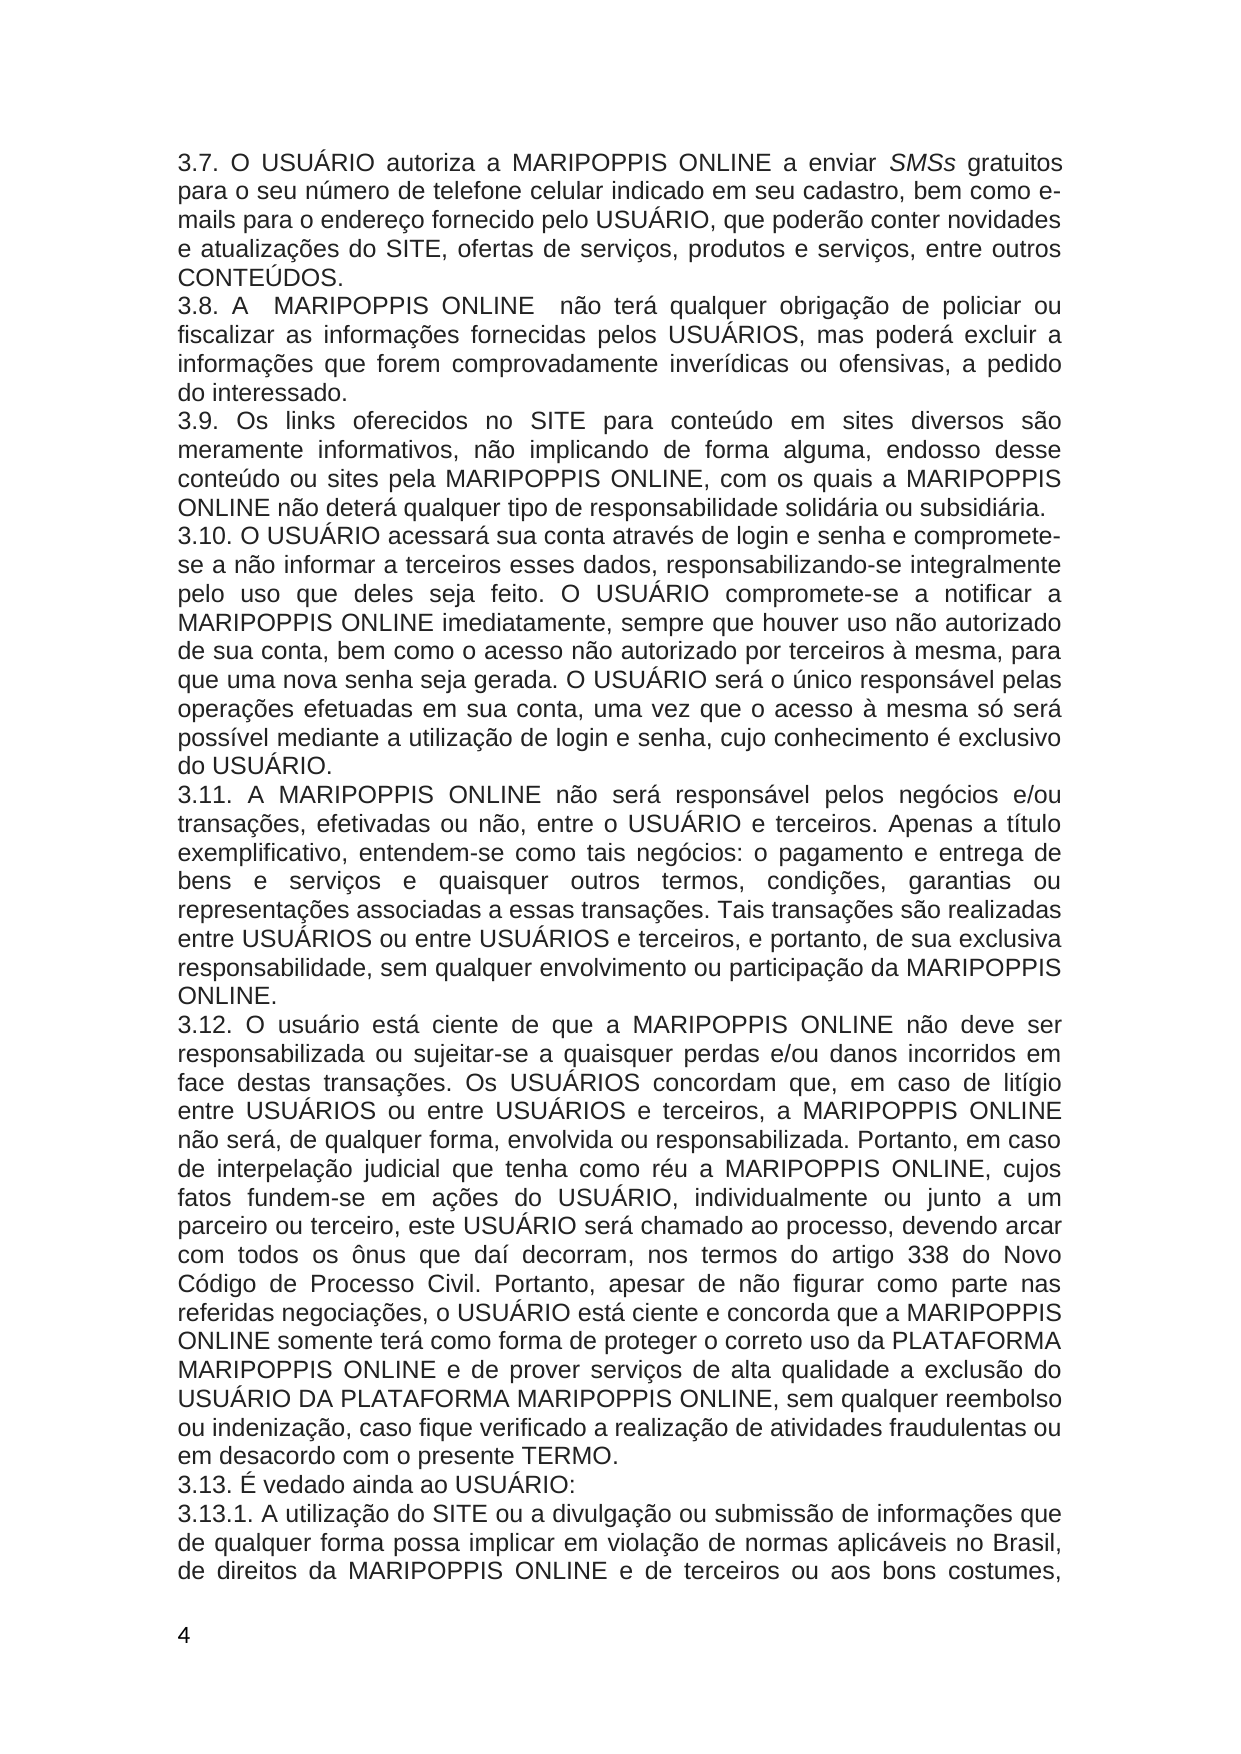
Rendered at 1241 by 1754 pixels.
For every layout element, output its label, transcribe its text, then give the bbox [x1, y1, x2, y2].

text 3.8. A MARIPOPPIS ONLINE não terá qualquer obrigação de policiar ou fiscalizar as informações fornecidas pelos USUÁRIOS, mas poderá excluir a informações que forem comprovadamente inverídicas ou ofensivas, a pedido do interessado. [177, 291, 1063, 406]
text 3.9. Os links oferecidos no SITE para conteúdo em sites diversos são meramente informativos, não implicando de forma alguma, endosso desse conteúdo ou sites pela MARIPOPPIS ONLINE, com os quais a MARIPOPPIS ONLINE não deterá qualquer tipo de responsabilidade solidária ou subsidiária. [177, 406, 1063, 521]
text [177, 1499, 1063, 1585]
text 3.10. O USUÁRIO acessará sua conta através de login e senha e compromete-se a não informar a terceiros esses dados, responsabilizando-se integralmente pelo uso que deles seja feito. O USUÁRIO compromete-se a notificar a MARIPOPPIS ONLINE imediatamente, sempre que houver uso não autorizado de sua conta, bem como o acesso não autorizado por terceiros à mesma, para que uma nova senha seja gerada. O USUÁRIO será o único responsável pelas operações efetuadas em sua conta, uma vez que o acesso à mesma só será possível mediante a utilização de login e senha, cujo conhecimento é exclusivo do USUÁRIO. [177, 521, 1063, 780]
text 3.13. É vedado ainda ao USUÁRIO: [177, 1470, 1063, 1499]
text 3.12. O usuário está ciente de que a MARIPOPPIS ONLINE não deve ser responsabilizada ou sujeitar-se a quaisquer perdas e/ou danos incorridos em face destas transações. Os USUÁRIOS concordam que, em caso de litígio entre USUÁRIOS ou entre USUÁRIOS e terceiros, a MARIPOPPIS ONLINE não será, de qualquer forma, envolvida ou responsabilizada. Portanto, em caso de interpelação judicial que tenha como réu a MARIPOPPIS ONLINE, cujos fatos fundem-se em ações do USUÁRIO, individualmente ou junto a um parceiro ou terceiro, este USUÁRIO será chamado ao processo, devendo arcar com todos os ônus que daí decorram, nos termos do artigo 338 do Novo Código de Processo Civil. Portanto, apesar de não figurar como parte nas referidas negociações, o USUÁRIO está ciente e concorda que a MARIPOPPIS ONLINE somente terá como forma de proteger o correto uso da PLATAFORMA MARIPOPPIS ONLINE e de prover serviços de alta qualidade a exclusão do USUÁRIO DA PLATAFORMA MARIPOPPIS ONLINE, sem qualquer reembolso ou indenização, caso fique verificado a realização de atividades fraudulentas ou em desacordo com o presente TERMO. [177, 1010, 1063, 1470]
text 3.11. A MARIPOPPIS ONLINE não será responsável pelos negócios e/ou transações, efetivadas ou não, entre o USUÁRIO e terceiros. Apenas a título exemplificativo, entendem-se como tais negócios: o pagamento e entrega de bens e serviços e quaisquer outros termos, condições, garantias ou representações associadas a essas transações. Tais transações são realizadas entre USUÁRIOS ou entre USUÁRIOS e terceiros, e portanto, de sua exclusiva responsabilidade, sem qualquer envolvimento ou participação da MARIPOPPIS ONLINE. [177, 780, 1063, 1010]
text 3.7. O USUÁRIO autoriza a MARIPOPPIS ONLINE a enviar SMSs gratuitos para o seu número de telefone celular indicado em seu cadastro, bem como e-mails para o endereço fornecido pelo USUÁRIO, que poderão conter novidades e atualizações do SITE, ofertas de serviços, produtos e serviços, entre outros CONTEÚDOS. [177, 148, 1063, 291]
